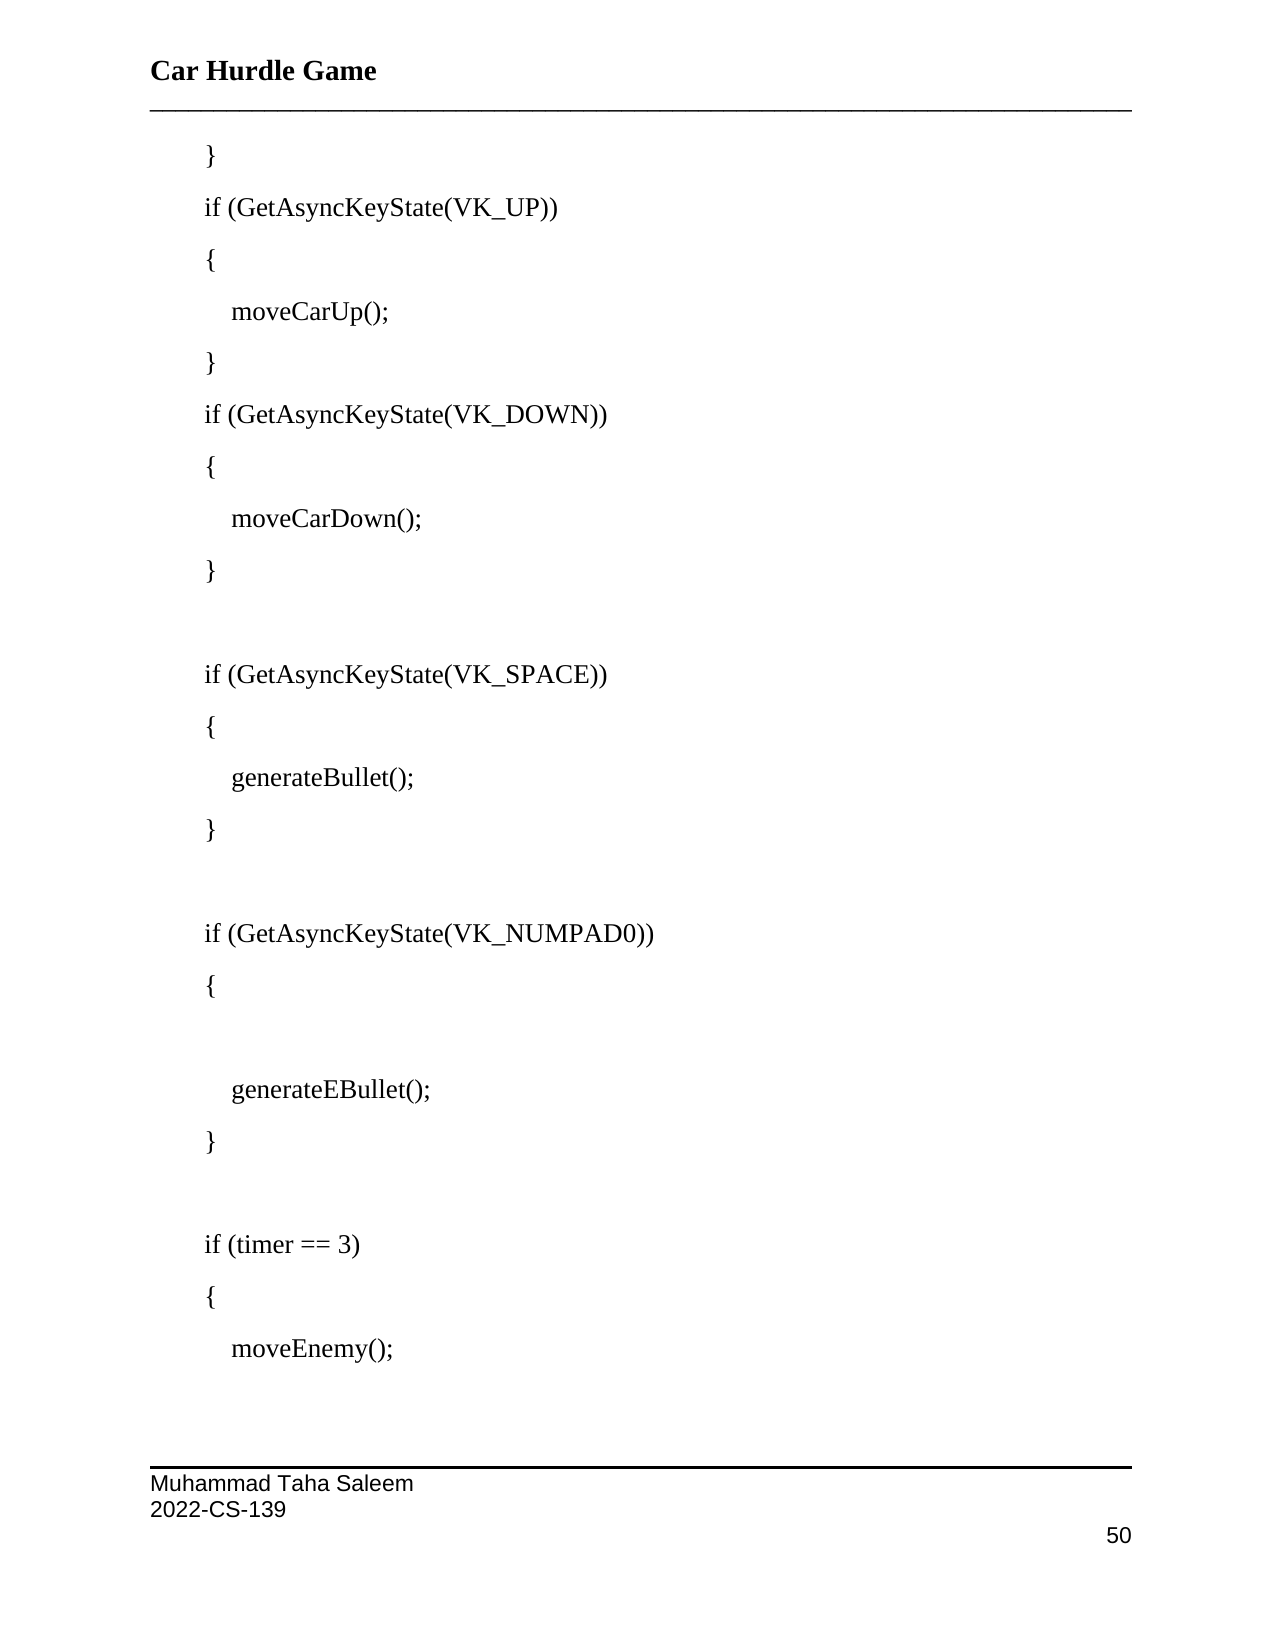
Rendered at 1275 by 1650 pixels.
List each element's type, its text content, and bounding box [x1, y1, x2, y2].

text } [150, 813, 1131, 844]
text { [150, 709, 1131, 741]
text } [150, 554, 1131, 585]
text if (GetAsyncKeyState(VK_SPACE)) [150, 658, 1131, 689]
text { [150, 450, 1131, 481]
text generateEBullet(); [150, 1073, 1131, 1104]
text moveEnemy(); [150, 1332, 1131, 1363]
text { [150, 1280, 1131, 1311]
text } [150, 139, 1131, 170]
text moveCarDown(); [150, 502, 1131, 533]
text if (GetAsyncKeyState(VK_DOWN)) [150, 398, 1131, 429]
text generateBullet(); [150, 761, 1131, 793]
text if (timer == 3) [150, 1228, 1131, 1259]
text { [150, 243, 1131, 274]
text if (GetAsyncKeyState(VK_NUMPAD0)) [150, 917, 1131, 948]
text { [150, 969, 1131, 1000]
text } [150, 346, 1131, 378]
text moveCarUp(); [150, 294, 1131, 326]
text } [150, 1124, 1131, 1156]
text if (GetAsyncKeyState(VK_UP)) [150, 191, 1131, 222]
